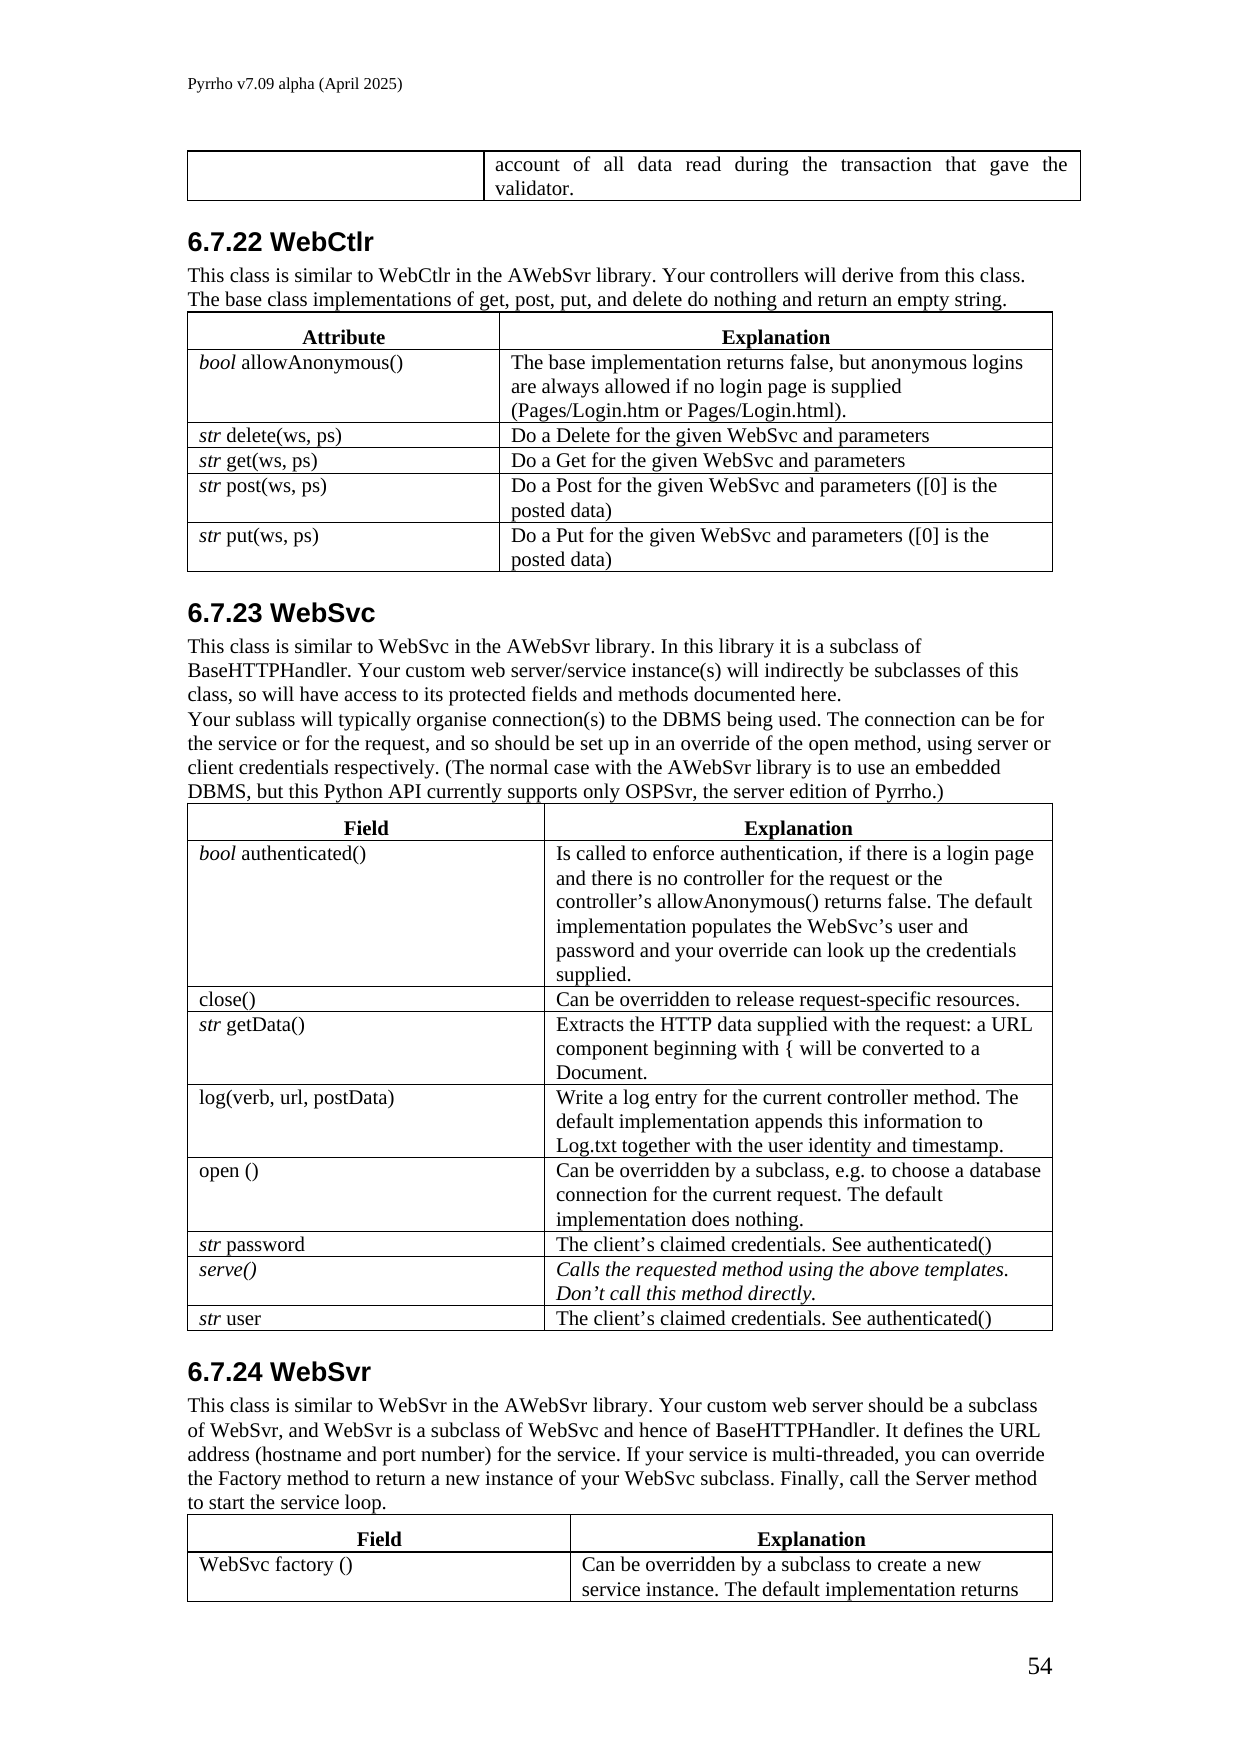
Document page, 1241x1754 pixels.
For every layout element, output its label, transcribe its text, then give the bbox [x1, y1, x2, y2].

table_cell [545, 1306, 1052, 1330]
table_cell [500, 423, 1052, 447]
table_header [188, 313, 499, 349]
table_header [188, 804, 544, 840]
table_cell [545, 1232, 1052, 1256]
text Your sublass will typically organise connection(s) to the DBMS being used. The connection can be for the service or for the request, and so should be set up in an override of the open method, using server or client credentials respectively. (The normal case with the AWebSvr library is to use an embedded DBMS, but this Python API currently supports only OSPSvr, the server edition of Pyrrho.) [187, 706, 1053, 803]
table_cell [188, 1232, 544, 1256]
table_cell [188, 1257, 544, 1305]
subtitle 6.7.24 WebSvr [187, 1356, 1053, 1387]
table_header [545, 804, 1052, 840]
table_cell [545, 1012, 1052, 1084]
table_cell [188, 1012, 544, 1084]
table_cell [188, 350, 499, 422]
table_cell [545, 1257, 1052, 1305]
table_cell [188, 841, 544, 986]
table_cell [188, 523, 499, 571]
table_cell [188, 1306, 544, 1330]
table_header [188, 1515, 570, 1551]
subtitle 6.7.22 WebCtlr [187, 226, 1053, 257]
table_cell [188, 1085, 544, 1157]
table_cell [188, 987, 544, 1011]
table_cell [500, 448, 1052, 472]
subtitle 6.7.23 WebSvc [187, 597, 1053, 628]
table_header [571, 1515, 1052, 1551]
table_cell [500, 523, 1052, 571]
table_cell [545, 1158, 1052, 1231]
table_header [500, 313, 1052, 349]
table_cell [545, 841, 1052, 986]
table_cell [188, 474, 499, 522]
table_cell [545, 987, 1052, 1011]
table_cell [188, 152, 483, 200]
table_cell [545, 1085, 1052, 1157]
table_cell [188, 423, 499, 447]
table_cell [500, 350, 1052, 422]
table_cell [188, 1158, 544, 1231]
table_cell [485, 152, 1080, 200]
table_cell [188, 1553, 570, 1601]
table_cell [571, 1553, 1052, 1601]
text This class is similar to WebSvc in the AWebSvr library. In this library it is a subclass of BaseHTTPHandler. Your custom web server/service instance(s) will indirectly be subclasses of this class, so will have access to its protected fields and methods documented here. [187, 634, 1053, 706]
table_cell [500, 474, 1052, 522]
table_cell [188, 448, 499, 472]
